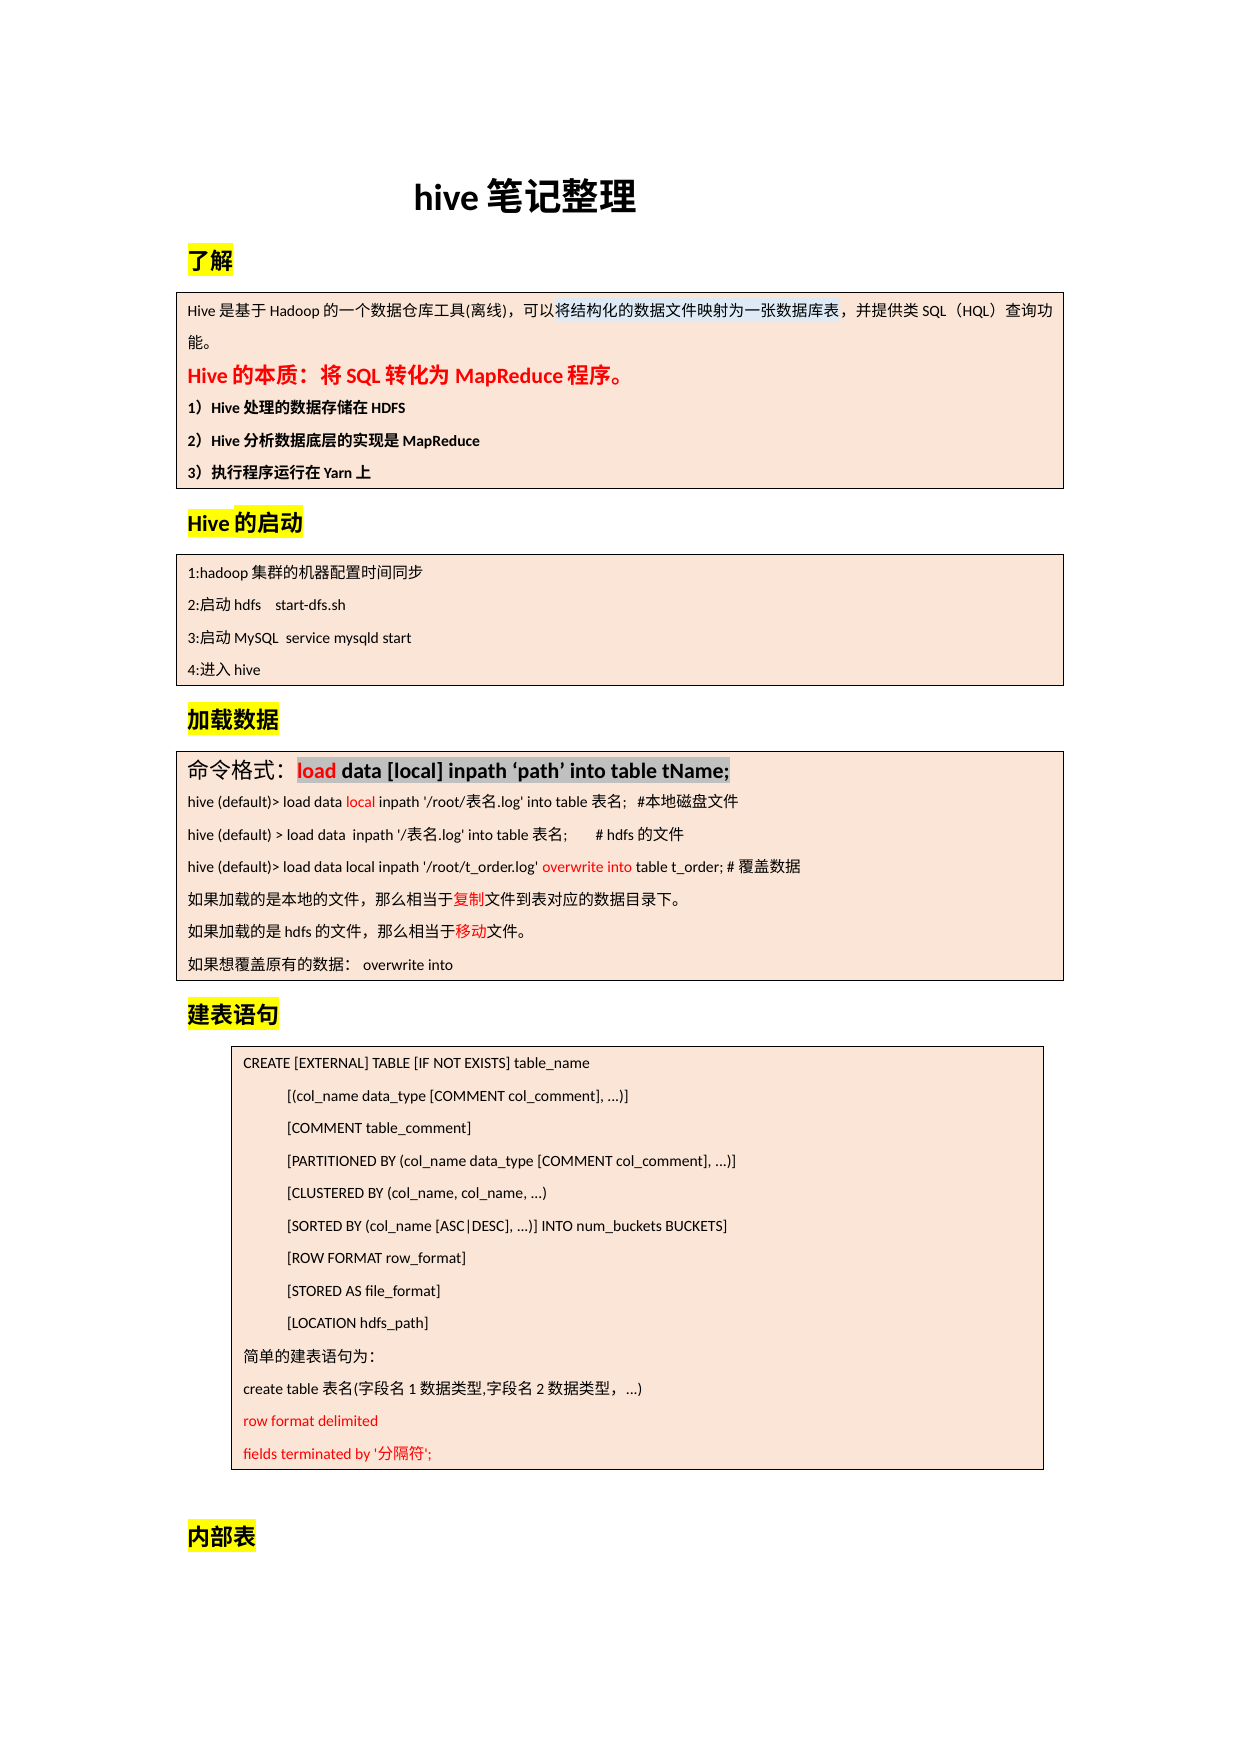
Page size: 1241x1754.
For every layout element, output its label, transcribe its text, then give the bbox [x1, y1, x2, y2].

table_header Hive是基于Hadoop的一个数据仓库工具(离线)，可以将结构化的数据文件映射为一张数据库表，并提供类SQL（HQL）查询功能。 Hive的本质：将SQL转化为MapReduce程序。 1）Hive处理的数据存储在HDFS 2）Hive分析数据底层的实现是MapReduce 3）执行程序运行在Yarn上 [177, 293, 1063, 488]
text 建表语句 [187, 981, 1053, 1046]
text hive笔记整理 [187, 162, 1053, 227]
table_header 1:hadoop集群的机器配置时间同步 2:启动hdfs start-dfs.sh 3:启动MySQL service mysqld start 4:进入hive [177, 555, 1063, 685]
text 内部表 [187, 1503, 1053, 1568]
text 加载数据 [187, 686, 1053, 751]
text 了解 [187, 227, 1053, 292]
table_header CREATE [EXTERNAL] TABLE [IF NOT EXISTS] table_name [(col_name data_type [COMMENT col_comment], ...)] [COMMENT table_comment] [PARTITIONED BY (col_name data_type [COMMENT col_comment], ...)] [CLUSTERED BY (col_name, col_name, ...) [SORTED BY (col_name [ASC|DESC], ...)] INTO num_buckets BUCKETS] [ROW FORMAT row_format] [STORED AS file_format] [LOCATION hdfs_path] 简单的建表语句为： create table 表名(字段名1 数据类型,字段名2 数据类型，...) row format delimited fields terminated by '分隔符'; [232, 1047, 1043, 1469]
table_header 命令格式：load data [local] inpath ‘path’ into table tName; hive (default)> load data local inpath '/root/表名.log' into table 表名; #本地磁盘文件 hive (default) > load data inpath '/表名.log' into table表名; # hdfs的文件 hive (default)> load data local inpath '/root/t_order.log' overwrite into table t_order; # 覆盖数据 如果加载的是本地的文件，那么相当于复制文件到表对应的数据目录下。 如果加载的是hdfs的文件，那么相当于移动文件。 如果想覆盖原有的数据： overwrite into [177, 752, 1063, 980]
text Hive的启动 [187, 489, 1053, 554]
